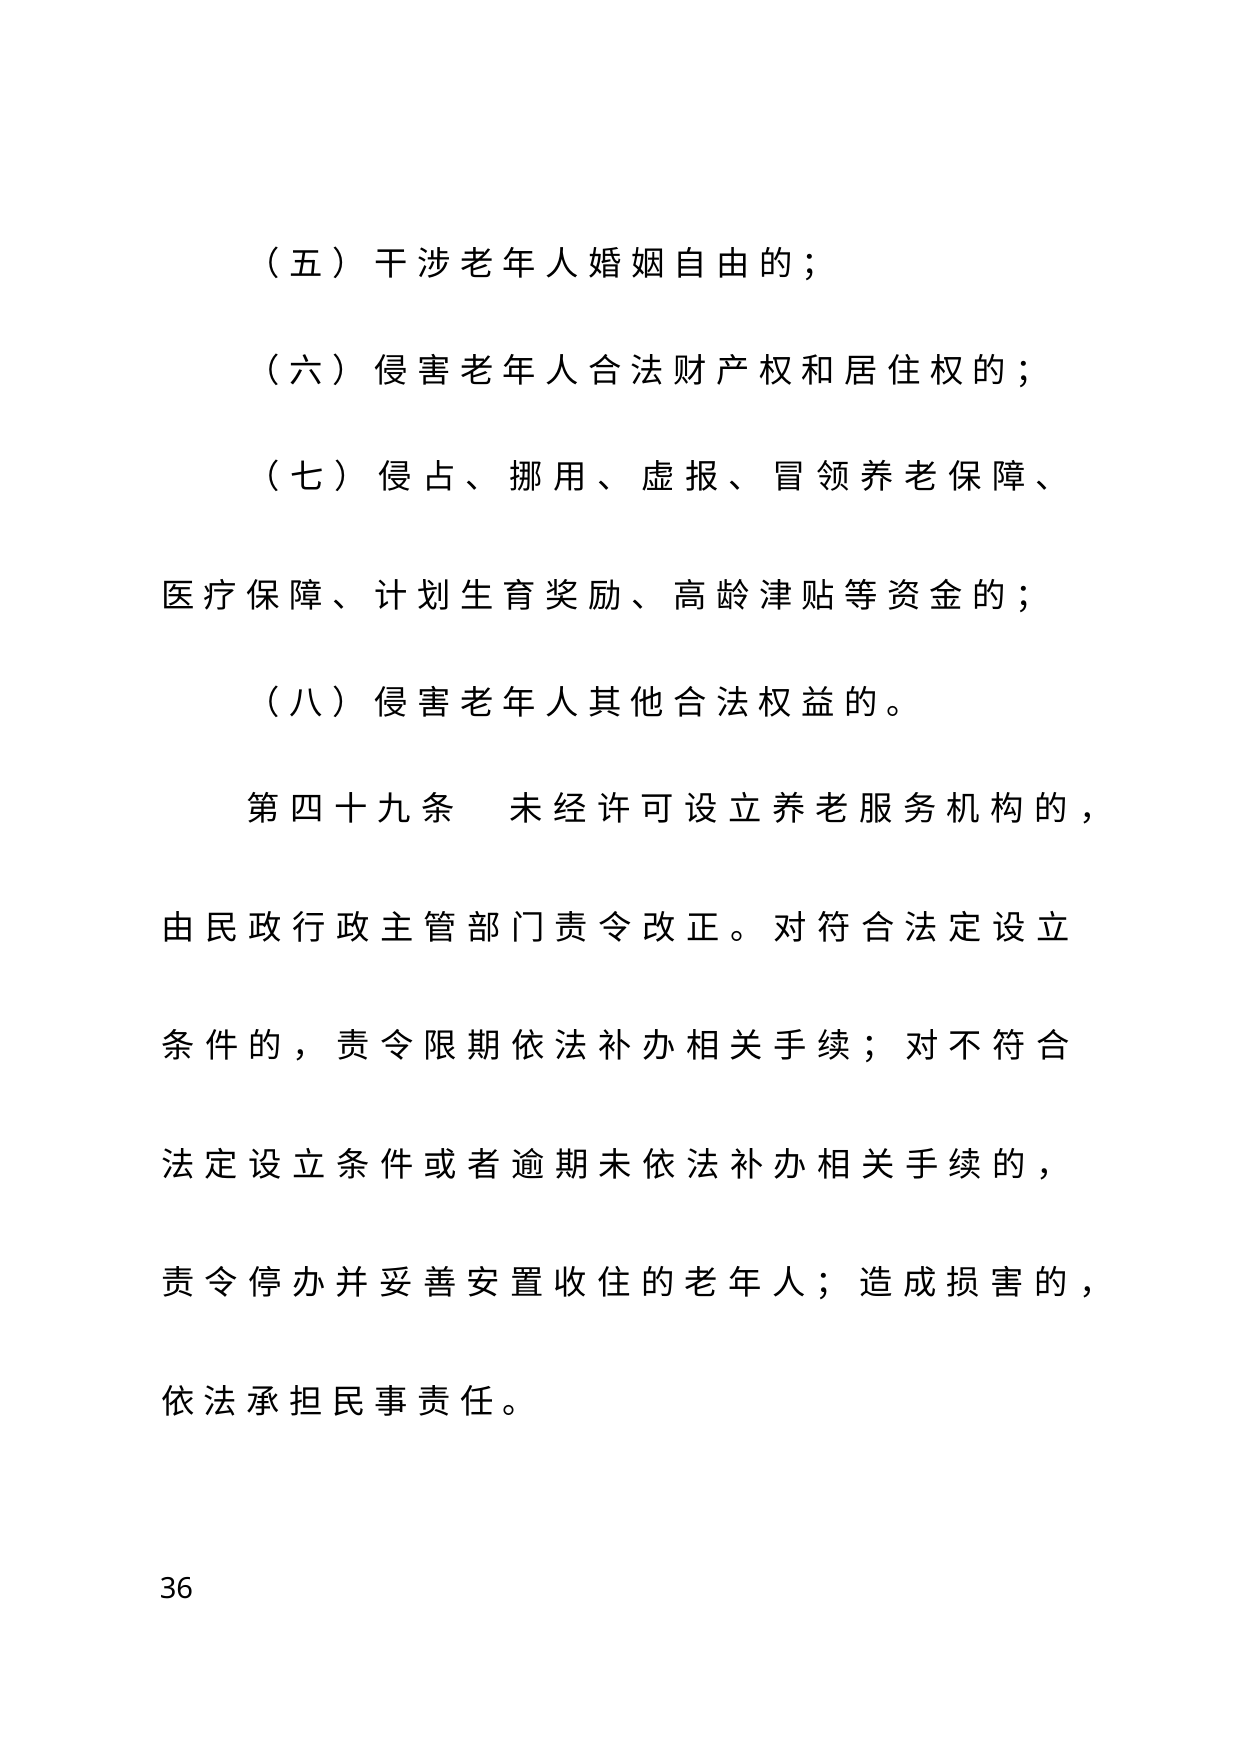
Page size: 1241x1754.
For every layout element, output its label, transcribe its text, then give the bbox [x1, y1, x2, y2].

text （八）侵害老年人其他合法权益的。 [161, 652, 1079, 747]
text （六）侵害老年人合法财产权和居住权的； [161, 320, 1079, 415]
text （七）侵占、挪用、虚报、冒领养老保障、医疗保障、计划生育奖励、高龄津贴等资金的； [161, 427, 1079, 640]
text （五）干涉老年人婚姻自由的； [161, 213, 1079, 308]
text 第四十九条 未经许可设立养老服务机构的，由民政行政主管部门责令改正。对符合法定设立条件的，责令限期依法补办相关手续；对不符合法定设立条件或者逾期未依法补办相关手续的，责令停办并妥善安置收住的老年人；造成损害的，依法承担民事责任。 [161, 759, 1079, 1446]
